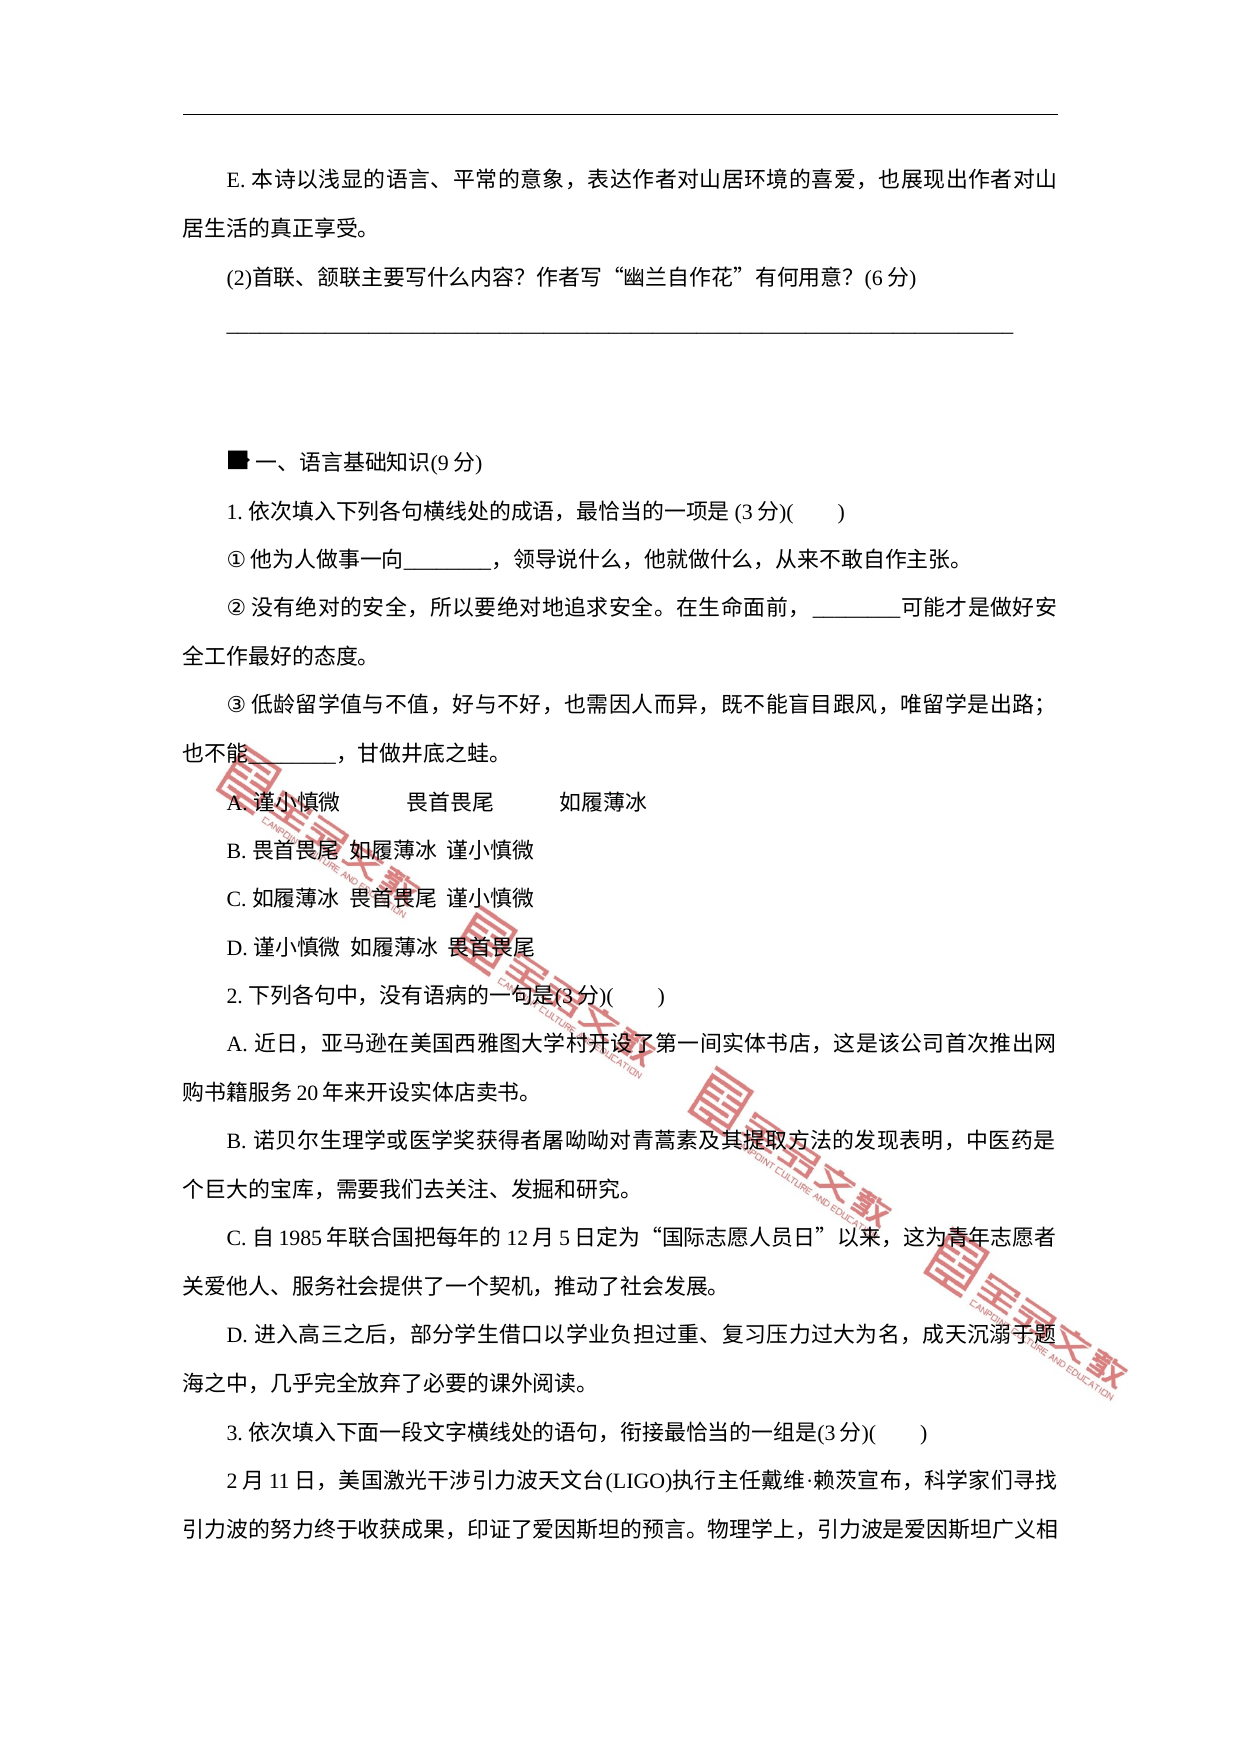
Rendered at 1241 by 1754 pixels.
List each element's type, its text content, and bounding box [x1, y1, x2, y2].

text ①他为人做事一向________，领导说什么，他就做什么，从来不敢自作主张。 [183, 542, 1058, 574]
text 1. 依次填入下列各句横线处的成语，最恰当的一项是 (3分)( ) [183, 493, 1058, 526]
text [183, 1462, 1058, 1544]
text ②没有绝对的安全，所以要绝对地追求安全。在生命面前，________可能才是做好安全工作最好的态度。 [183, 590, 1058, 671]
text C. 如履薄冰 畏首畏尾 谨小慎微 [183, 881, 1058, 913]
text D. 进入高三之后，部分学生借口以学业负担过重、复习压力过大为名，成天沉溺于题海之中，几乎完全放弃了必要的课外阅读。 [183, 1317, 1058, 1398]
text E. 本诗以浅显的语言、平常的意象，表达作者对山居环境的喜爱，也展现出作者对山居生活的真正享受。 [183, 162, 1058, 243]
text 3. 依次填入下面一段文字横线处的语句，衔接最恰当的一组是(3分)( ) [183, 1414, 1058, 1447]
text B. 诺贝尔生理学或医学奖获得者屠呦呦对青蒿素及其提取方法的发现表明，中医药是个巨大的宝库，需要我们去关注、发掘和研究。 [183, 1123, 1058, 1204]
text C. 自1985年联合国把每年的12月5日定为“国际志愿人员日”以来，这为青年志愿者关爱他人、服务社会提供了一个契机，推动了社会发展。 [183, 1220, 1058, 1301]
text D. 谨小慎微 如履薄冰 畏首畏尾 [183, 929, 1058, 962]
text A. 近日，亚马逊在美国西雅图大学村开设了第一间实体书店，这是该公司首次推出网购书籍服务20年来开设实体店卖书。 [183, 1026, 1058, 1107]
text A. 谨小慎微 畏首畏尾 如履薄冰 [183, 784, 1058, 817]
text B. 畏首畏尾 如履薄冰 谨小慎微 [183, 832, 1058, 865]
text ________________________________________________________________________ [183, 307, 1058, 340]
text (2)首联、颔联主要写什么内容？作者写“幽兰自作花”有何用意？(6分) [183, 259, 1058, 292]
text ③低龄留学值与不值，好与不好，也需因人而异，既不能盲目跟风，唯留学是出路；也不能________，甘做井底之蛙。 [183, 687, 1058, 768]
picture [168, 336, 1175, 1754]
text 一、语言基础知识(9分) [183, 445, 1058, 477]
text 2. 下列各句中，没有语病的一句是(3分)( ) [183, 977, 1058, 1010]
